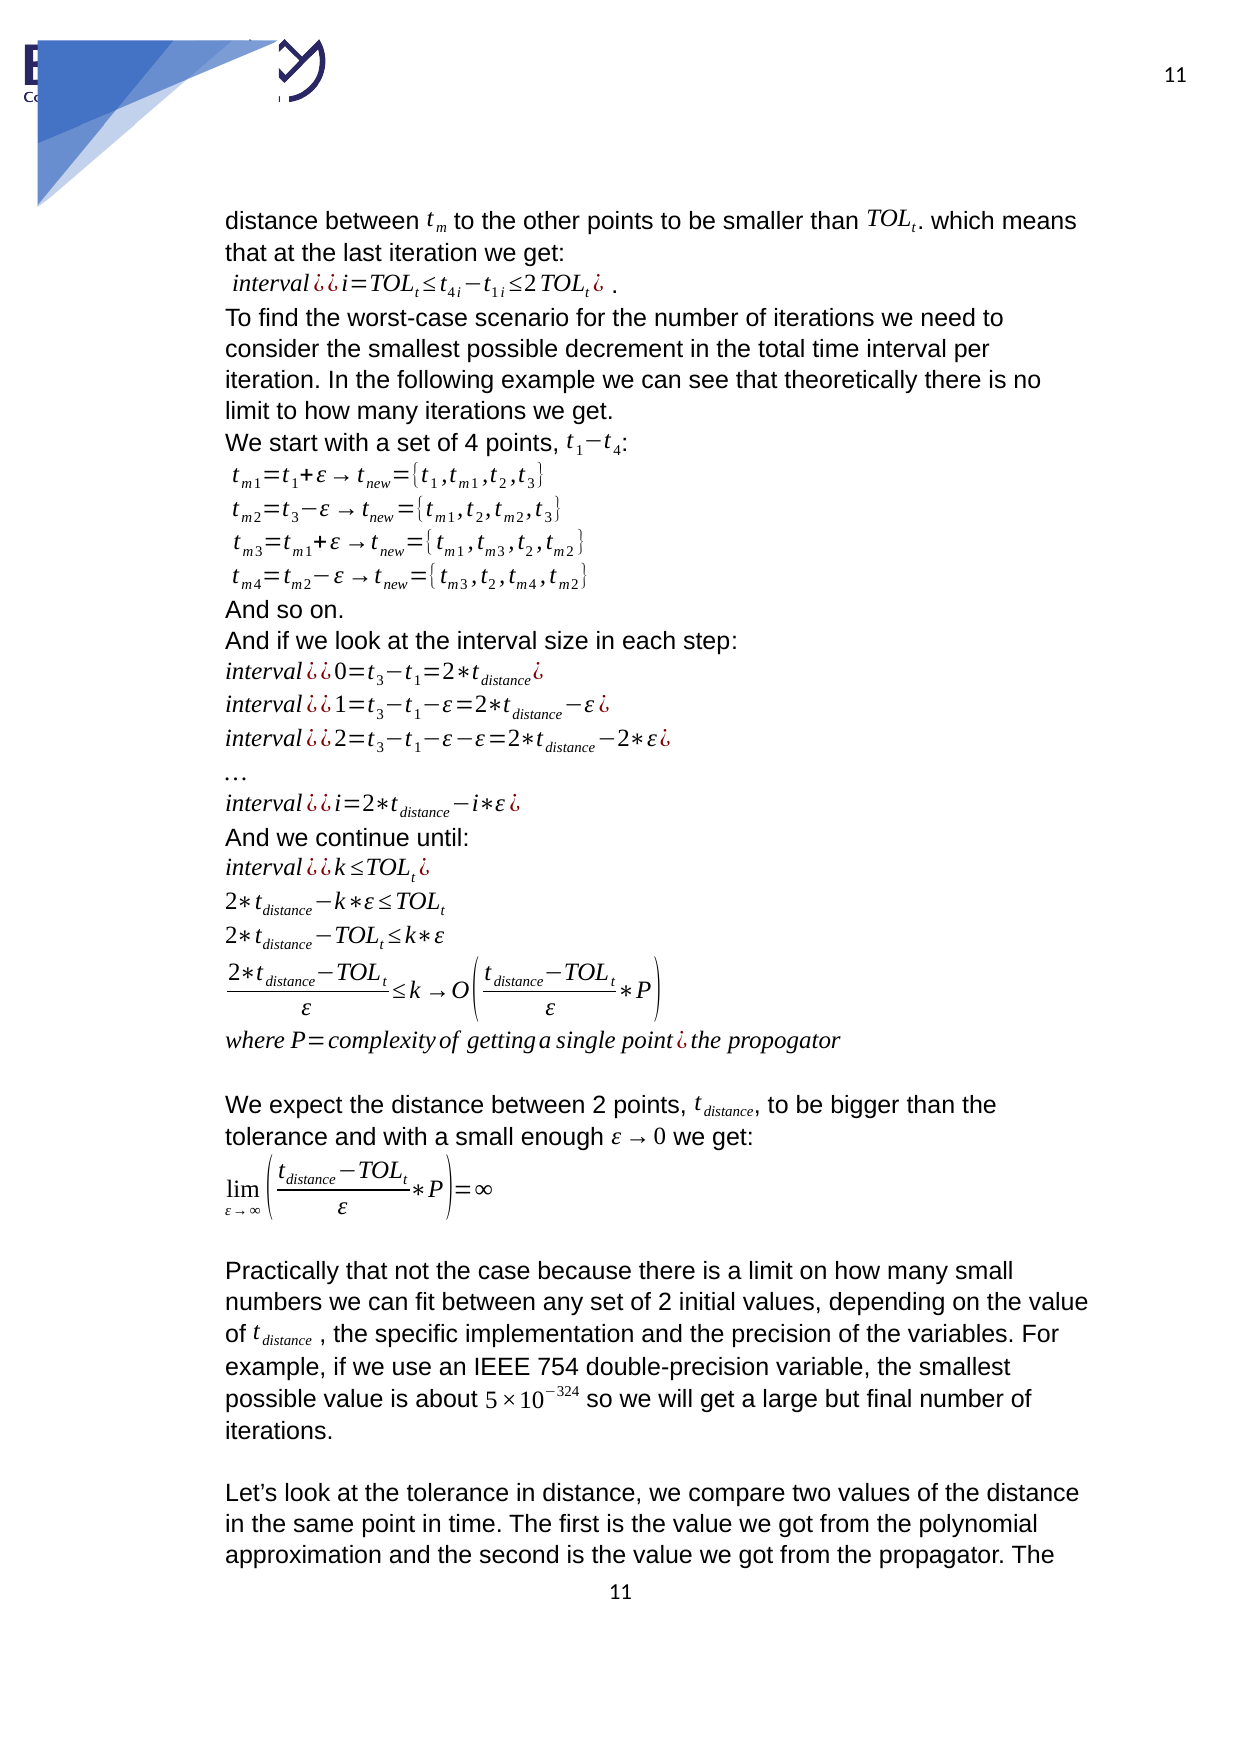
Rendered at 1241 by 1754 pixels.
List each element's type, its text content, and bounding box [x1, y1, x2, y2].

text And so on. [225, 595, 1090, 624]
text Practically that not the case because there is a limit on how many small numbers we can fit between any set of 2 initial values, depending on the value of , the specific implementation and the precision of the variables. For example, if we use an IEEE 754 double-precision variable, the smallest possible value is about so we will get a large but final number of iterations. [225, 1256, 1090, 1445]
text We expect the distance between 2 points, , to be bigger than the tolerance and with a small enough we get: [225, 1088, 1090, 1151]
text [225, 1478, 1090, 1569]
text And if we look at the interval size in each step: [225, 626, 1090, 655]
text To find the worst-case scenario for the number of iterations we need to consider the smallest possible decrement in the total time interval per iteration. In the following example we can see that theoretically there is no limit to how many iterations we get. [225, 303, 1090, 425]
text We start with a set of 4 points, : [225, 427, 1090, 458]
picture [7, 31, 335, 209]
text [225, 204, 1090, 267]
text . [225, 269, 1090, 301]
text And we continue until: [225, 823, 1090, 852]
